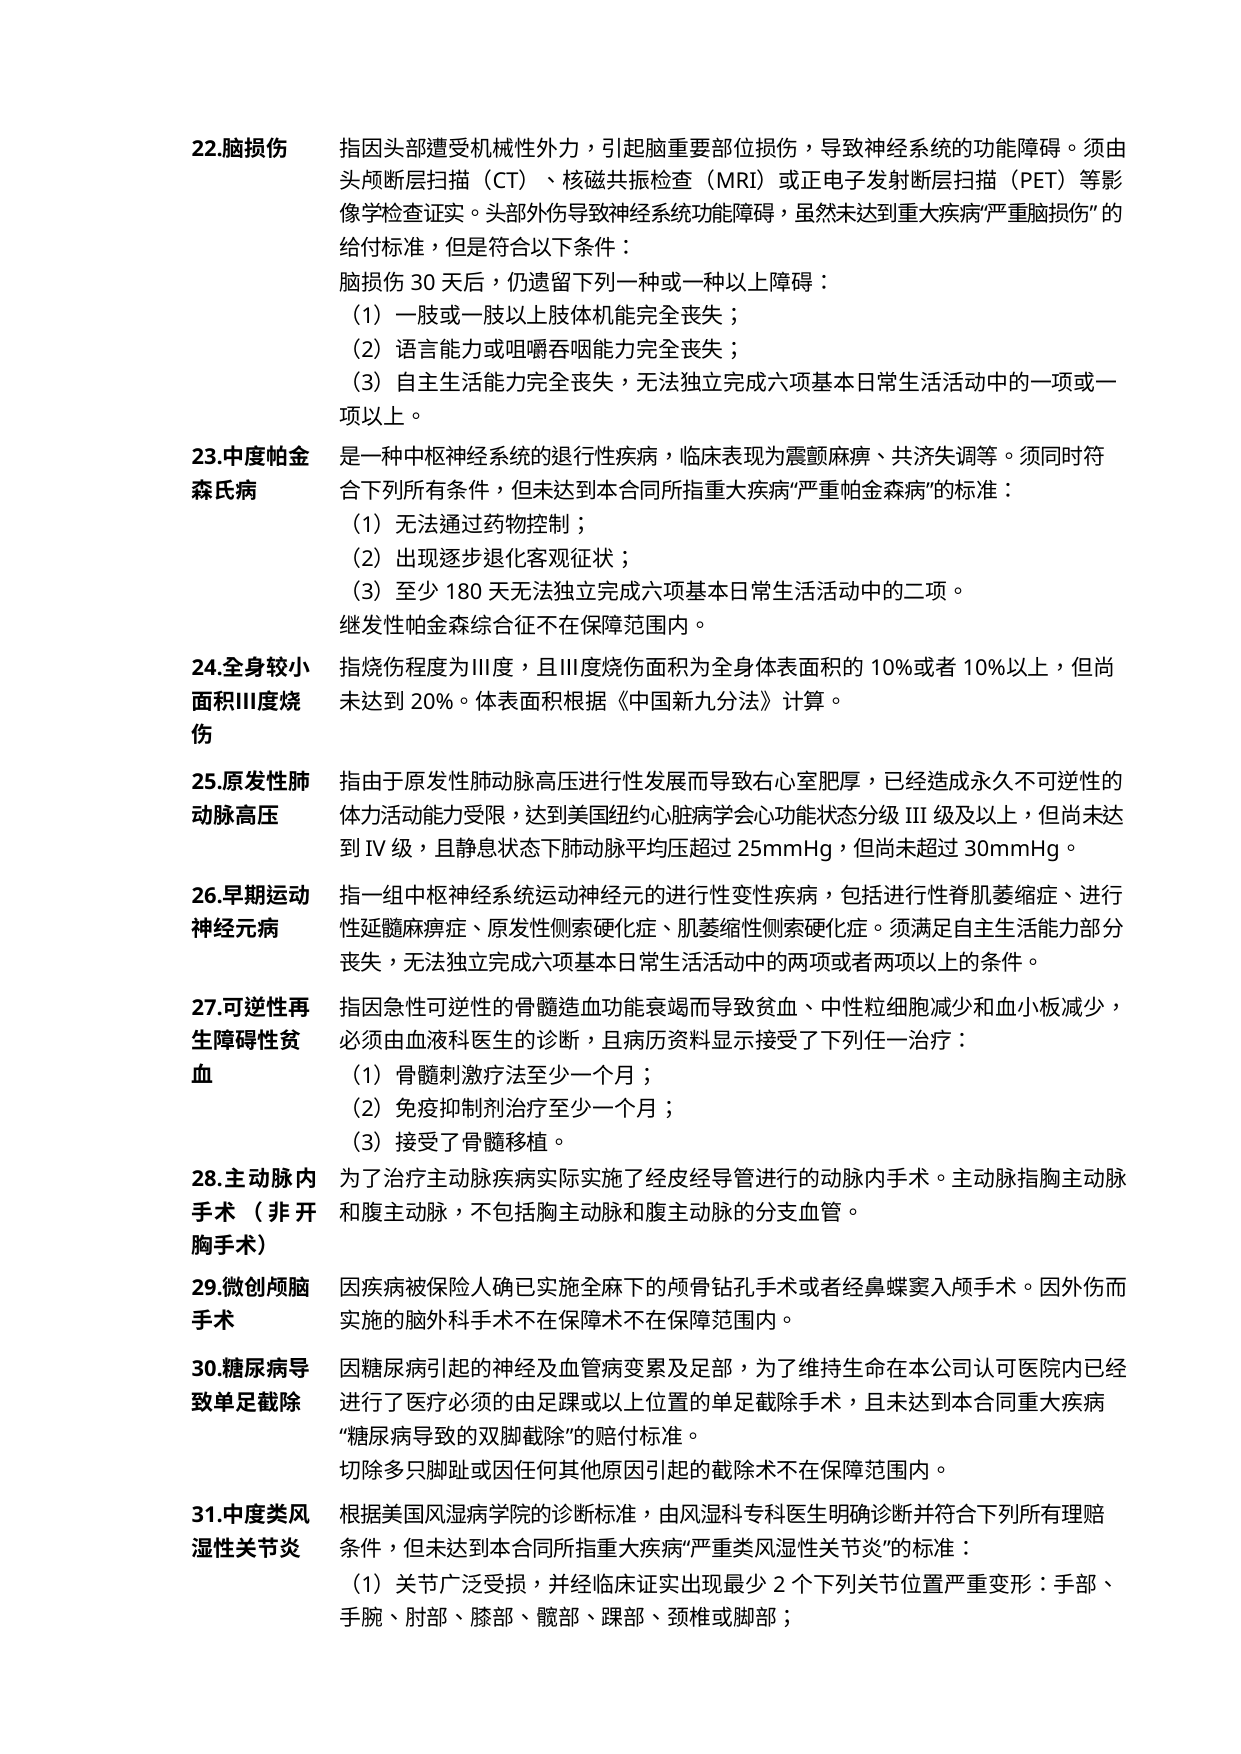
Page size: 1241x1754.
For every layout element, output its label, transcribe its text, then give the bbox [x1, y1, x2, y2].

table_cell 为了治疗主动脉疾病实际实施了经皮经导管进行的动脉内手术。主动脉指胸主动脉和腹主动脉，不包括胸主动脉和腹主动脉的分支血管。 [328, 1161, 1155, 1268]
table_cell 27.可逆性再生障碍性贫血 [171, 986, 328, 1161]
table_cell 30.糖尿病导致单足截除 [171, 1347, 328, 1493]
table_cell 是一种中枢神经系统的退行性疾病，临床表现为震颤麻痹、共济失调等。须同时符合下列所有条件，但未达到本合同所指重大疾病“严重帕金森病”的标准： （1）无法通过药物控制； （2）出现逐步退化客观征状； （3）至少 180 天无法独立完成六项基本日常生活活动中的二项。 继发性帕金森综合征不在保障范围内。 [328, 435, 1155, 646]
table_cell 25.原发性肺动脉高压 [171, 760, 328, 874]
table_cell 指因急性可逆性的骨髓造血功能衰竭而导致贫血、中性粒细胞减少和血小板减少， 必须由血液科医生的诊断，且病历资料显示接受了下列任一治疗： （1）骨髓刺激疗法至少一个月； （2）免疫抑制剂治疗至少一个月； （3）接受了骨髓移植。 [328, 986, 1155, 1161]
table_cell 指一组中枢神经系统运动神经元的进行性变性疾病，包括进行性脊肌萎缩症、进行性延髓麻痹症、原发性侧索硬化症、肌萎缩性侧索硬化症。须满足自主生活能力部分丧失，无法独立完成六项基本日常生活活动中的两项或者两项以上的条件。 [328, 874, 1155, 986]
table_header 22.脑损伤 [171, 140, 328, 435]
table_cell 指由于原发性肺动脉高压进行性发展而导致右心室肥厚，已经造成永久不可逆性的体力活动能力受限，达到美国纽约心脏病学会心功能状态分级 III 级及以上，但尚未达到 IV 级，且静息状态下肺动脉平均压超过 25mmHg，但尚未超过 30mmHg。 [328, 760, 1155, 874]
table_cell 因疾病被保险人确已实施全麻下的颅骨钻孔手术或者经鼻蝶窦入颅手术。因外伤而实施的脑外科手术不在保障术不在保障范围内。 [328, 1268, 1155, 1347]
table_cell 因糖尿病引起的神经及血管病变累及足部，为了维持生命在本公司认可医院内已经进行了医疗必须的由足踝或以上位置的单足截除手术，且未达到本合同重大疾病 “糖尿病导致的双脚截除”的赔付标准。 切除多只脚趾或因任何其他原因引起的截除术不在保障范围内。 [328, 1347, 1155, 1493]
table_cell 23.中度帕金森氏病 [171, 435, 328, 646]
table_cell 28.主动脉内手术（非开胸手术） [171, 1161, 328, 1268]
table_cell 24.全身较小面积Ⅲ度烧伤 [171, 646, 328, 760]
table_cell 26.早期运动神经元病 [171, 874, 328, 986]
table_cell 根据美国风湿病学院的诊断标准，由风湿科专科医生明确诊断并符合下列所有理赔条件，但未达到本合同所指重大疾病“严重类风湿性关节炎”的标准： （1）关节广泛受损，并经临床证实出现最少 2 个下列关节位置严重变形：手部、手腕、肘部、膝部、髋部、踝部、颈椎或脚部； [328, 1493, 1155, 1632]
table_cell 指烧伤程度为Ⅲ度，且Ⅲ度烧伤面积为全身体表面积的 10%或者 10%以上，但尚未达到 20%。体表面积根据《中国新九分法》计算。 [328, 646, 1155, 760]
table_cell 31.中度类风湿性关节炎 [171, 1493, 328, 1632]
table_cell 29.微创颅脑手术 [171, 1268, 328, 1347]
table_header 指因头部遭受机械性外力，引起脑重要部位损伤，导致神经系统的功能障碍。须由 头颅断层扫描（CT）、核磁共振检查（MRI）或正电子发射断层扫描（PET）等影像学检查证实。头部外伤导致神经系统功能障碍，虽然未达到重大疾病“严重脑损伤” 的给付标准，但是符合以下条件： 脑损伤 30 天后，仍遗留下列一种或一种以上障碍： （1）一肢或一肢以上肢体机能完全丧失； （2）语言能力或咀嚼吞咽能力完全丧失； （3）自主生活能力完全丧失，无法独立完成六项基本日常生活活动中的一项或一项以上。 [328, 140, 1155, 435]
